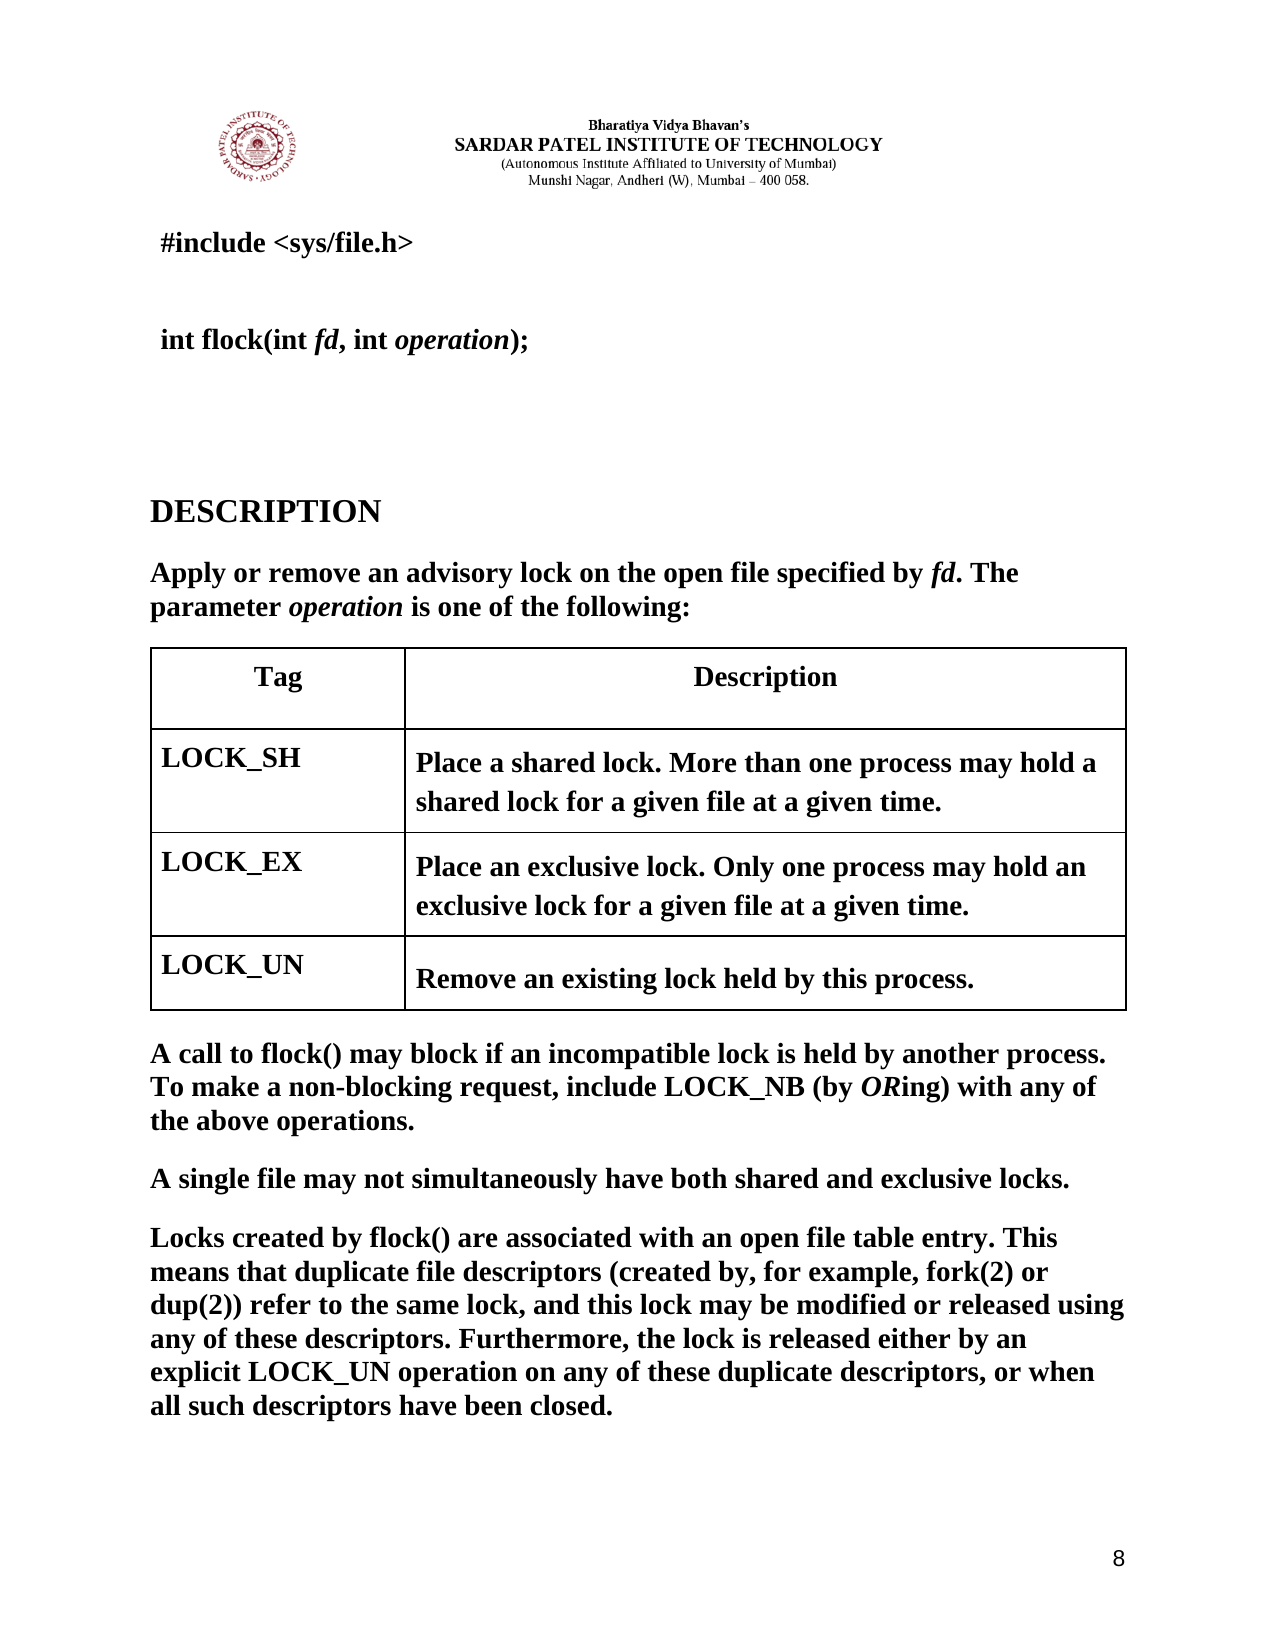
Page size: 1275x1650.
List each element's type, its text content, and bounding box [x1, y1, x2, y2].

table_cell LOCK_UN [152, 937, 404, 1009]
text Apply or remove an advisory lock on the open file specified by fd. The parameter operation is one of the following: [150, 555, 1125, 622]
table_cell Place a shared lock. More than one process may hold a shared lock for a given file at a given time. [406, 730, 1125, 832]
text A call to flock() may block if an incompatible lock is held by another process. To make a non-blocking request, include LOCK_NB (by ORing) with any of the above operations. [150, 1036, 1125, 1137]
table_cell LOCK_SH [152, 730, 404, 832]
text Locks created by flock() are associated with an open file table entry. This means that duplicate file descriptors (created by, for example, fork(2) or dup(2)) refer to the same lock, and this lock may be modified or released using any of these descriptors. Furthermore, the lock is released either by an explicit LOCK_UN operation on any of these duplicate descriptors, or when all such descriptors have been closed. [150, 1220, 1125, 1421]
table_cell Remove an existing lock held by this process. [406, 937, 1125, 1009]
subtitle DESCRIPTION [150, 492, 1125, 530]
table_cell Place an exclusive lock. Only one process may hold an exclusive lock for a given file at a given time. [406, 833, 1125, 935]
table_header Tag [152, 649, 404, 728]
table_header Description [406, 649, 1125, 728]
text A single file may not simultaneously have both shared and exclusive locks. [150, 1162, 1125, 1195]
table_header #include <sys/file.h> int flock(int fd, int operation); [150, 214, 569, 442]
picture [150, 75, 1125, 211]
table_cell LOCK_EX [152, 833, 404, 935]
